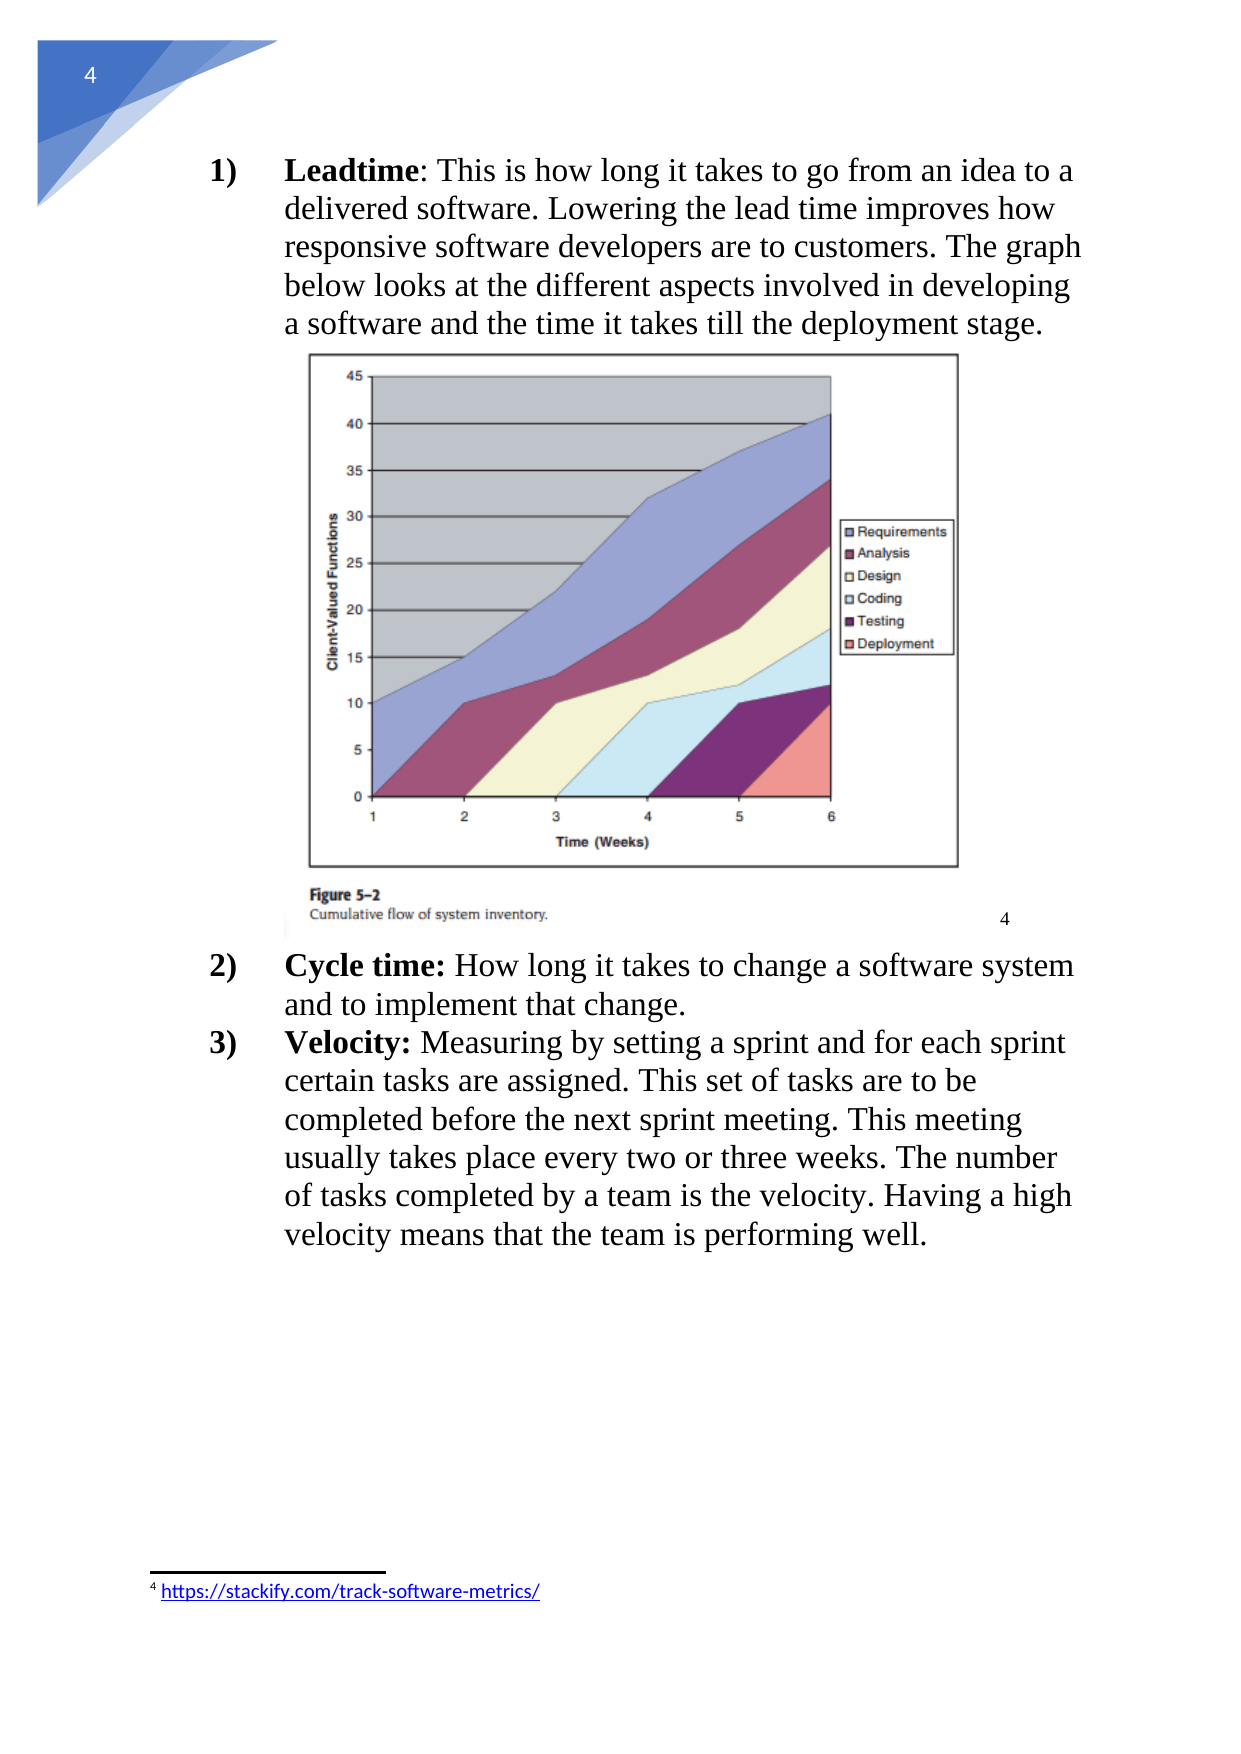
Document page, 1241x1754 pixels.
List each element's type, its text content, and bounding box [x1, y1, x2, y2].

picture [284, 341, 1000, 939]
picture [37, 40, 279, 209]
list Cycle time: How long it takes to change a software system and to implement that change. [209, 946, 1090, 1022]
list Velocity: Measuring by setting a sprint and for each sprint certain tasks are assigned. This set of tasks are to be completed before the next sprint meeting. This meeting usually takes place every two or three weeks. The number of tasks completed by a team is the velocity. Having a high velocity means that the team is performing well. [209, 1022, 1090, 1252]
